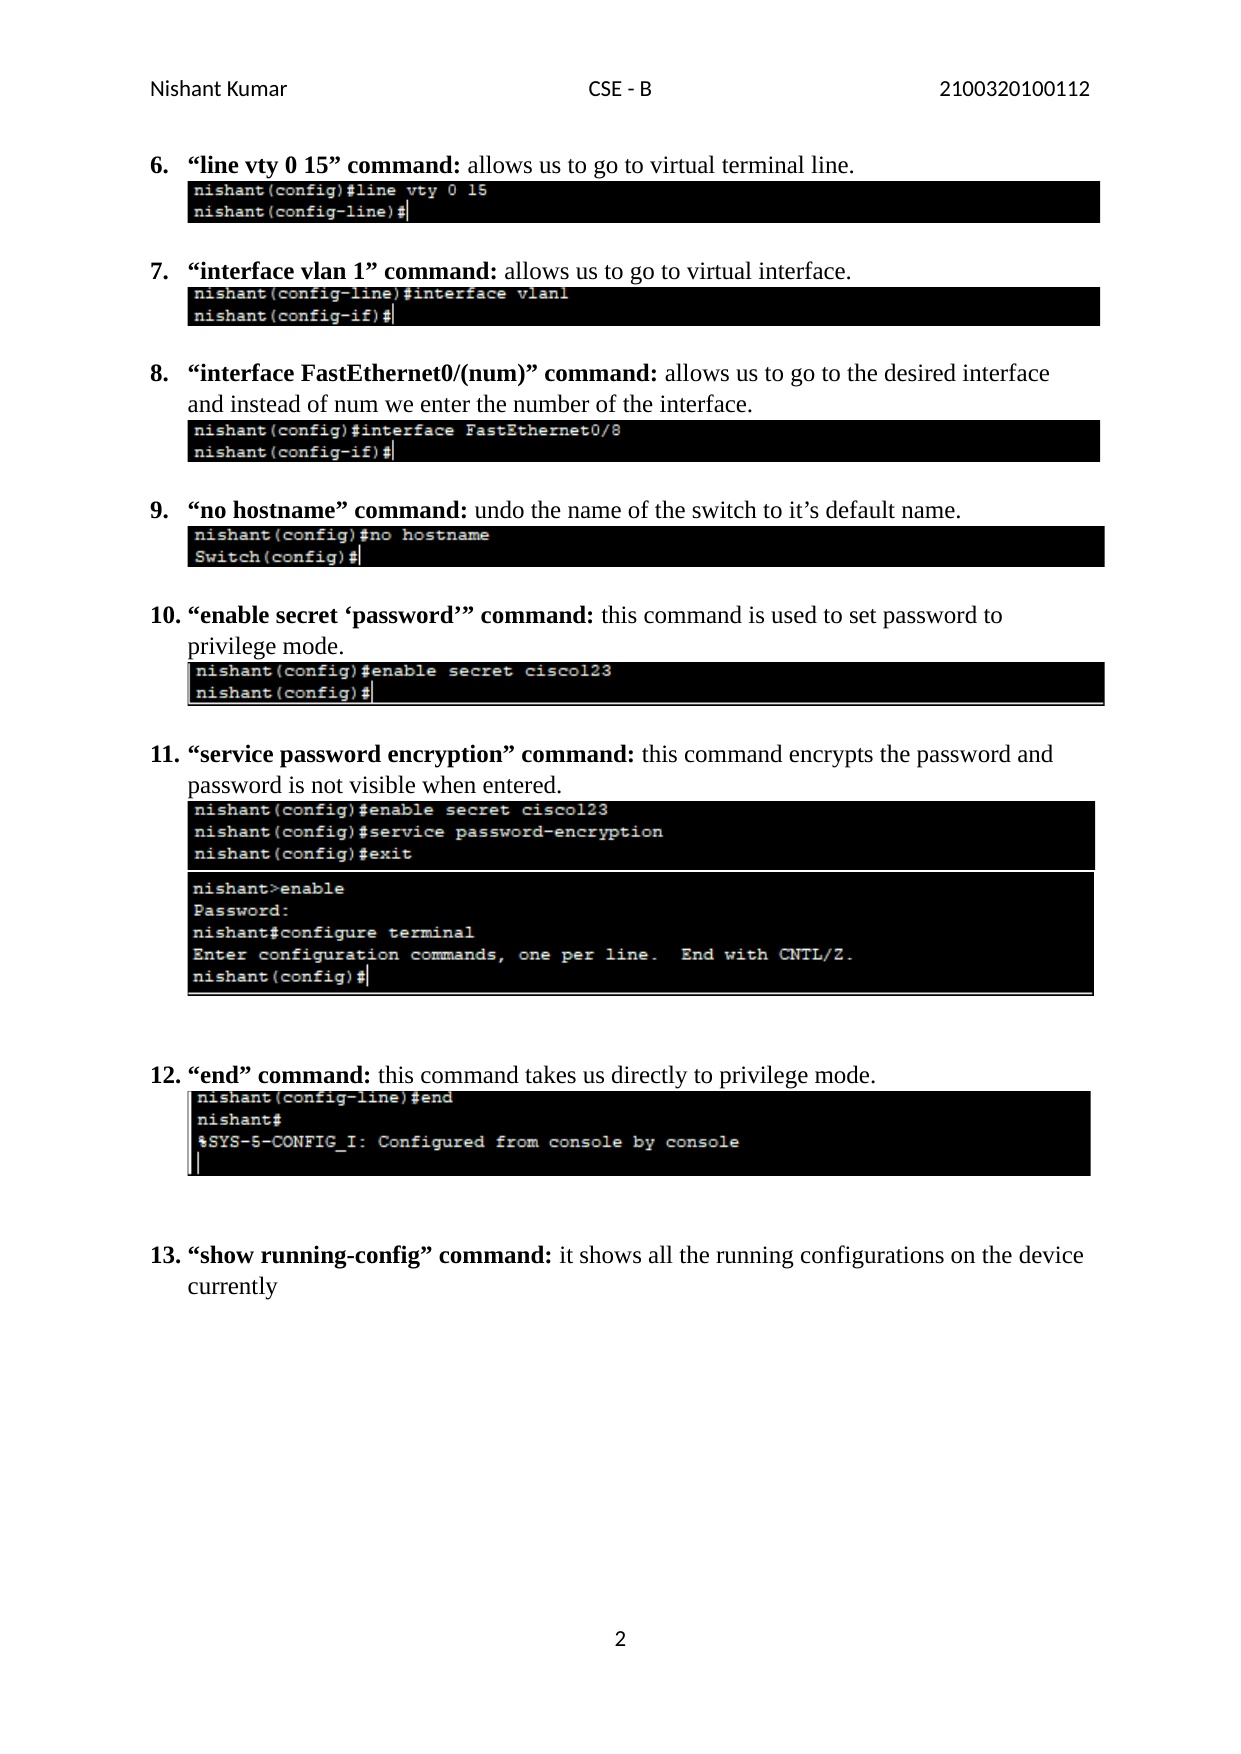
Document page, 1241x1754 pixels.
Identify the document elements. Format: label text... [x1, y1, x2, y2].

list “service password encryption” command: this command encrypts the password and password is not visible when entered. [150, 739, 1090, 799]
picture [187, 1091, 1091, 1176]
list “no hostname” command: undo the name of the switch to it’s default name. [150, 495, 1090, 524]
list “line vty 0 15” command: allows us to go to virtual terminal line. [150, 150, 1090, 179]
list “end” command: this command takes us directly to privilege mode. [150, 1060, 1090, 1089]
picture [187, 662, 1105, 706]
picture [187, 526, 1105, 567]
list “enable secret ‘password’” command: this command is used to set password to privilege mode. [150, 600, 1090, 660]
picture [187, 181, 1100, 223]
list “show running-config” command: it shows all the running configurations on the device currently [150, 1240, 1090, 1299]
picture [187, 872, 1094, 996]
picture [187, 420, 1100, 462]
list “interface FastEthernet0/(num)” command: allows us to go to the desired interface and instead of num we enter the number of the interface. [150, 358, 1090, 418]
picture [187, 801, 1096, 870]
picture [187, 287, 1100, 326]
list “interface vlan 1” command: allows us to go to virtual interface. [150, 256, 1090, 285]
